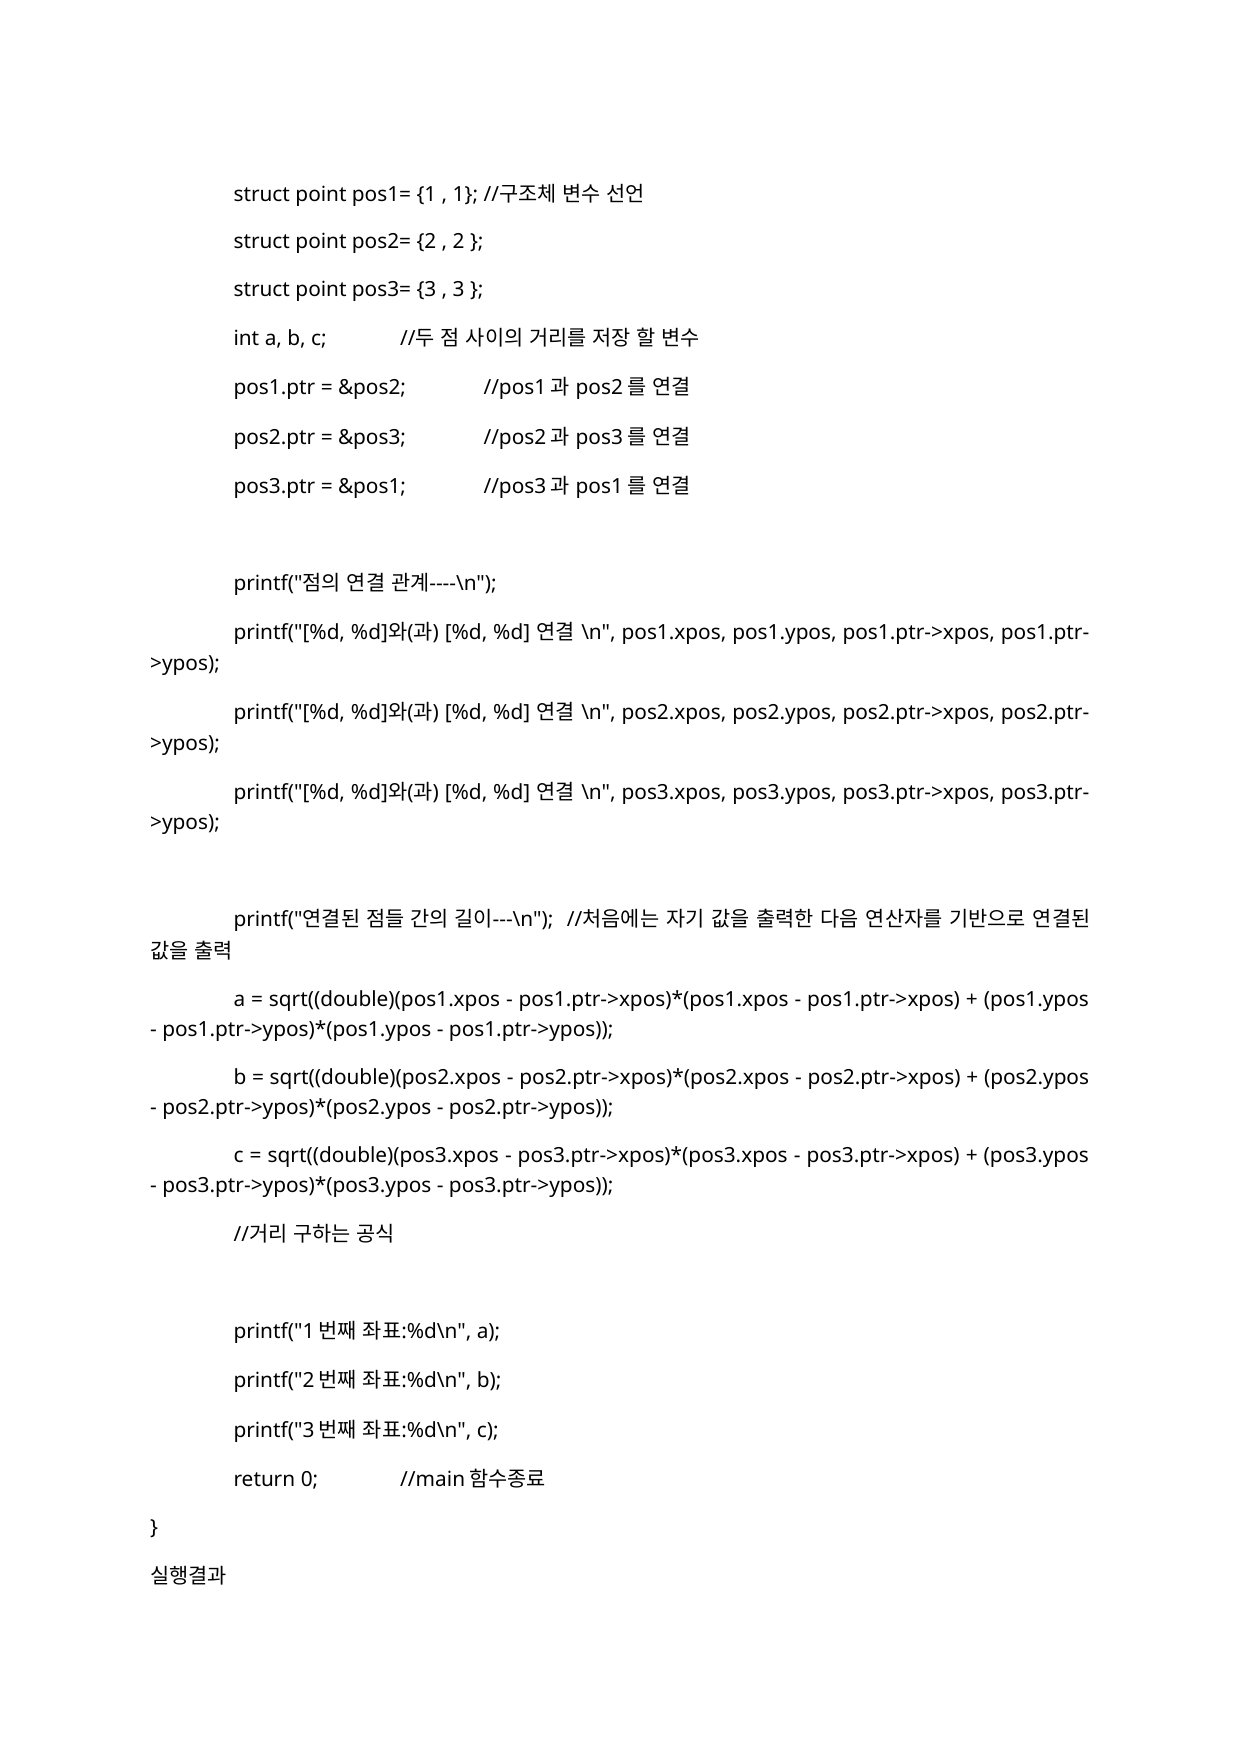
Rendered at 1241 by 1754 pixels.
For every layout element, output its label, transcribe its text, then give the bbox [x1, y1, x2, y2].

text c = sqrt((double)(pos3.xpos - pos3.ptr->xpos)*(pos3.xpos - pos3.ptr->xpos) + (pos3.ypos - pos3.ptr->ypos)*(pos3.ypos - pos3.ptr->ypos)); [150, 1140, 1090, 1199]
text printf("점의 연결 관계----\n"); [150, 566, 1090, 596]
text printf("연결된 점들 간의 길이---\n"); //처음에는 자기 값을 출력한 다음 연산자를 기반으로 연결된 값을 출력 [150, 902, 1090, 965]
text printf("1번째 좌표:%d\n", a); [150, 1314, 1090, 1345]
text //거리 구하는 공식 [150, 1218, 1090, 1248]
text pos3.ptr = &pos1; //pos3과 pos1를 연결 [150, 469, 1090, 499]
text int a, b, c; //두 점 사이의 거리를 저장 할 변수 [150, 321, 1090, 351]
text printf("[%d, %d]와(과) [%d, %d] 연결 \n", pos1.xpos, pos1.ypos, pos1.ptr->xpos, pos1.ptr->ypos); [150, 615, 1090, 676]
text pos1.ptr = &pos2; //pos1과 pos2를 연결 [150, 371, 1090, 401]
text pos2.ptr = &pos3; //pos2과 pos3를 연결 [150, 420, 1090, 450]
text b = sqrt((double)(pos2.xpos - pos2.ptr->xpos)*(pos2.xpos - pos2.ptr->xpos) + (pos2.ypos - pos2.ptr->ypos)*(pos2.ypos - pos2.ptr->ypos)); [150, 1062, 1090, 1121]
text struct point pos3= {3 , 3 }; [150, 274, 1090, 302]
text printf("3번째 좌표:%d\n", c); [150, 1413, 1090, 1443]
text a = sqrt((double)(pos1.xpos - pos1.ptr->xpos)*(pos1.xpos - pos1.ptr->xpos) + (pos1.ypos - pos1.ptr->ypos)*(pos1.ypos - pos1.ptr->ypos)); [150, 984, 1090, 1043]
text printf("2번째 좌표:%d\n", b); [150, 1364, 1090, 1394]
text 실행결과 [150, 1559, 1090, 1589]
text struct point pos1= {1 , 1}; //구조체 변수 선언 [150, 177, 1090, 207]
text printf("[%d, %d]와(과) [%d, %d] 연결 \n", pos2.xpos, pos2.ypos, pos2.ptr->xpos, pos2.ptr->ypos); [150, 695, 1090, 756]
text struct point pos2= {2 , 2 }; [150, 227, 1090, 255]
text printf("[%d, %d]와(과) [%d, %d] 연결 \n", pos3.xpos, pos3.ypos, pos3.ptr->xpos, pos3.ptr->ypos); [150, 775, 1090, 836]
text return 0; //main함수종료 [150, 1462, 1090, 1493]
text } [150, 1512, 1090, 1540]
